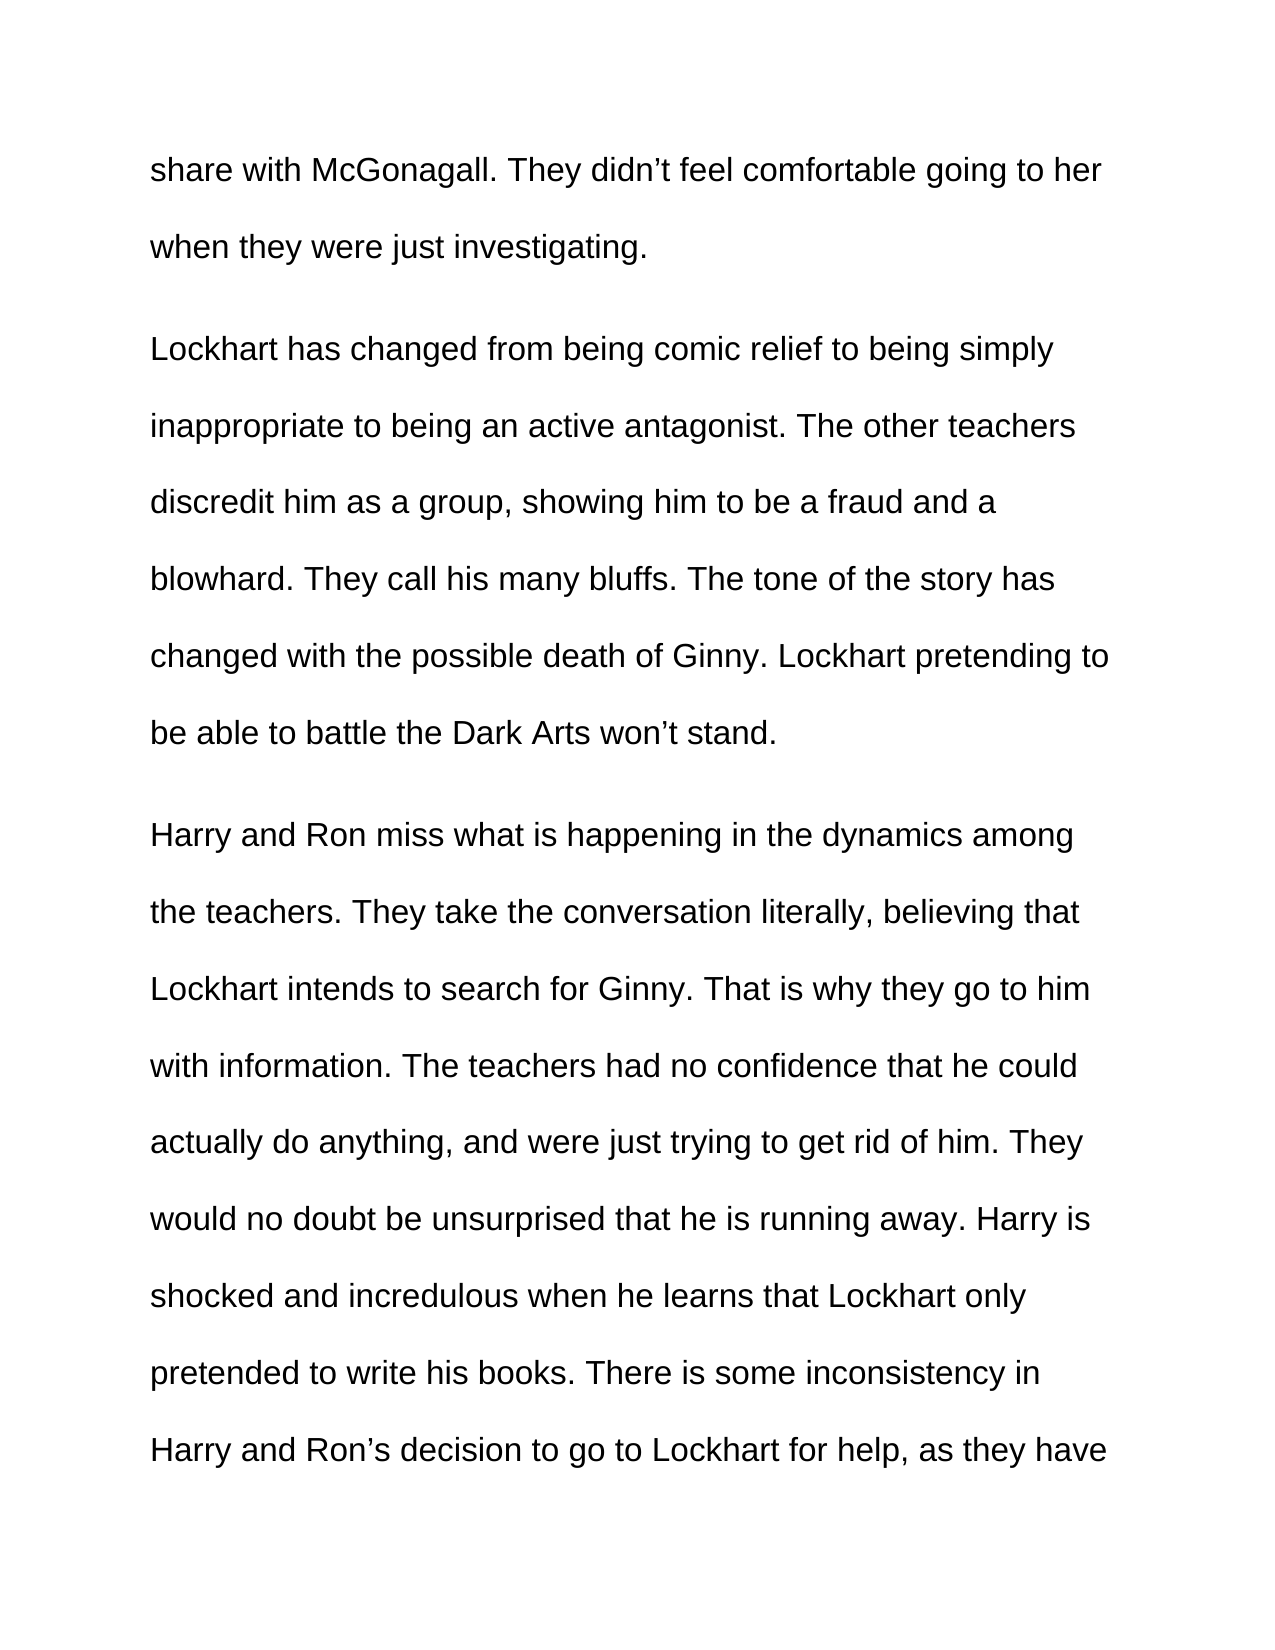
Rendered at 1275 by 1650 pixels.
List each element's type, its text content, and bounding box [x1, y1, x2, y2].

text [150, 815, 1125, 1468]
text Lockhart has changed from being comic relief to being simply inappropriate to being an active antagonist. The other teachers discredit him as a group, showing him to be a fraud and a blowhard. They call his many bluffs. The tone of the story has changed with the possible death of Ginny. Lockhart pretending to be able to battle the Dark Arts won’t stand. [150, 329, 1125, 752]
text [150, 150, 1125, 265]
